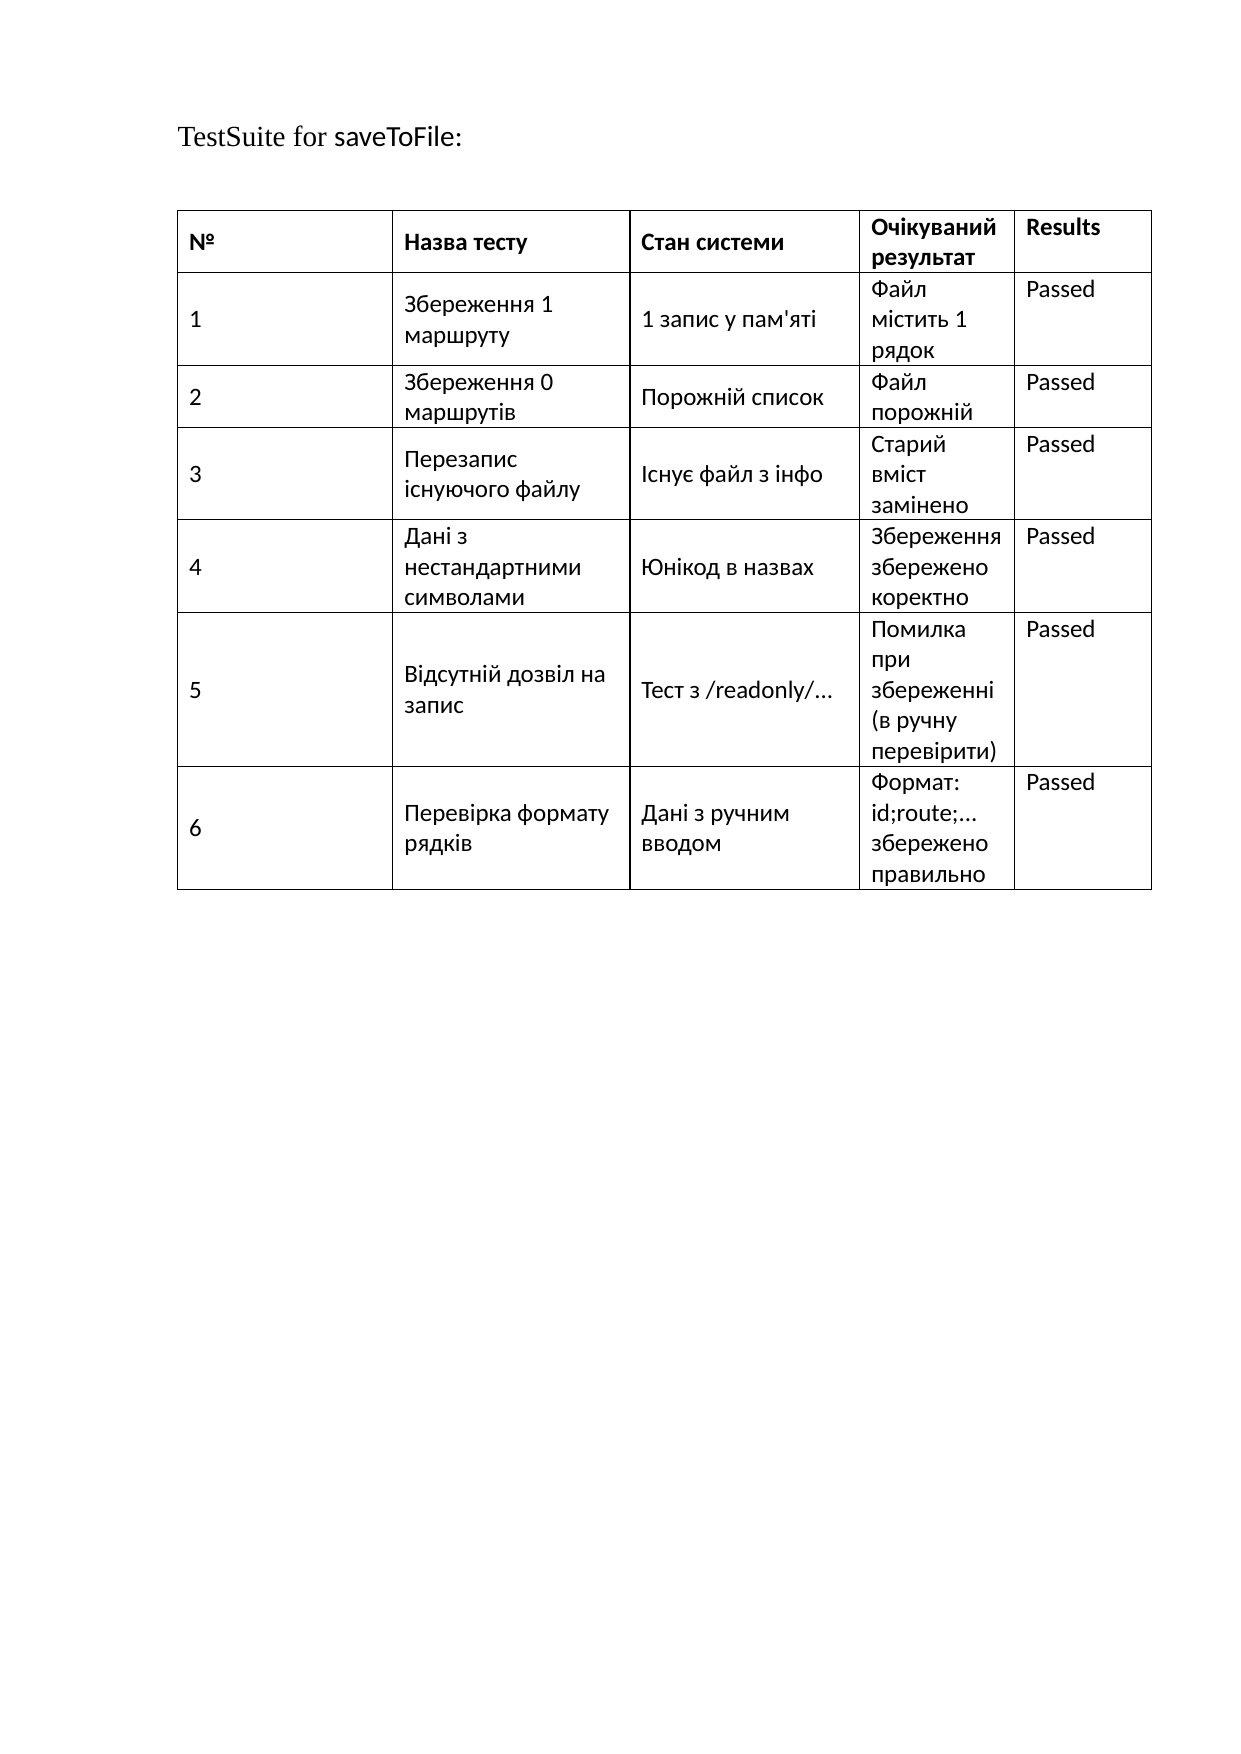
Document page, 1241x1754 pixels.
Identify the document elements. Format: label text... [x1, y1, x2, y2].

table_cell Тест з /readonly/... [631, 613, 859, 766]
table_cell Passed [1015, 366, 1151, 427]
table_cell Старий вміст замінено [860, 428, 1014, 519]
table_cell Passed [1015, 273, 1151, 364]
table_cell Існує файл з інфо [631, 428, 859, 519]
table_cell 5 [178, 613, 392, 766]
table_cell Файл порожній [860, 366, 1014, 427]
table_cell Дані з ручним вводом [631, 767, 859, 889]
table_cell Збереження 1 маршруту [393, 273, 629, 364]
table_cell Юнікод в назвах [631, 520, 859, 612]
table_cell Дані з нестандартними символами [393, 520, 629, 612]
table_cell Passed [1015, 428, 1151, 519]
table_cell Перевірка формату рядків [393, 767, 629, 889]
table_cell 6 [178, 767, 392, 889]
table_header № [178, 211, 392, 272]
table_cell Збереження 0 маршрутів [393, 366, 629, 427]
text TestSuite for saveToFile: [177, 118, 1152, 189]
table_cell 1 [178, 273, 392, 364]
table_cell Формат: id;route;... збережено правильно [860, 767, 1014, 889]
table_cell Passed [1015, 613, 1151, 766]
table_cell Passed [1015, 767, 1151, 889]
table_cell Порожній список [631, 366, 859, 427]
table_cell 2 [178, 366, 392, 427]
table_cell Помилка при збереженні (в ручну перевірити) [860, 613, 1014, 766]
table_cell Файл містить 1 рядок [860, 273, 1014, 364]
table_header Стан системи [631, 211, 859, 272]
table_cell Збереження збережено коректно [860, 520, 1014, 612]
table_header Назва тесту [393, 211, 629, 272]
table_cell 4 [178, 520, 392, 612]
table_cell Відсутній дозвіл на запис [393, 613, 629, 766]
table_cell Passed [1015, 520, 1151, 612]
table_cell Перезапис існуючого файлу [393, 428, 629, 519]
table_header Results [1015, 211, 1151, 272]
table_cell 3 [178, 428, 392, 519]
table_cell 1 запис у пам'яті [631, 273, 859, 364]
table_header Очікуваний результат [860, 211, 1014, 272]
